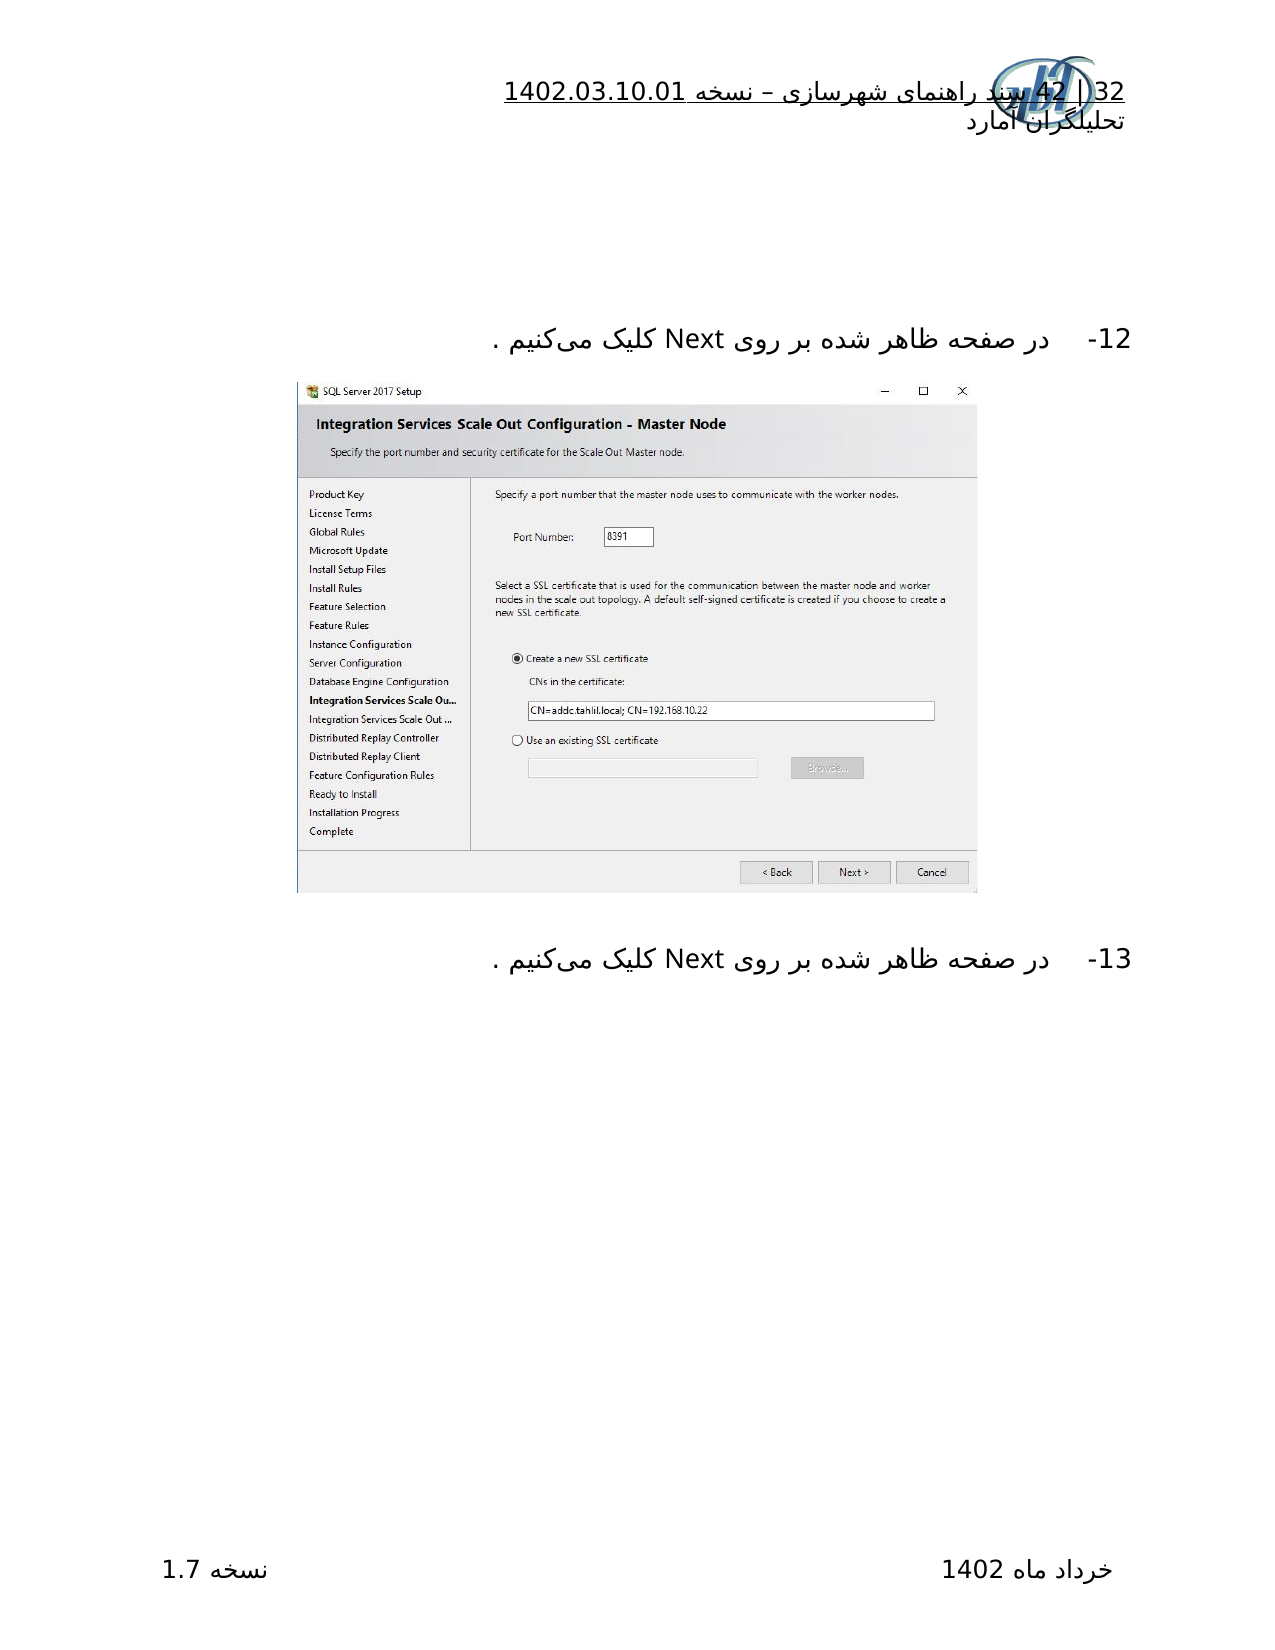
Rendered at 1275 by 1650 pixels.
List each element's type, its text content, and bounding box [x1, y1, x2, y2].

picture [977, 103, 1109, 146]
picture [977, 26, 1109, 102]
list در صفحه ظاهر شده بر روی Next کلیک می‌کنیم . [150, 545, 1087, 582]
